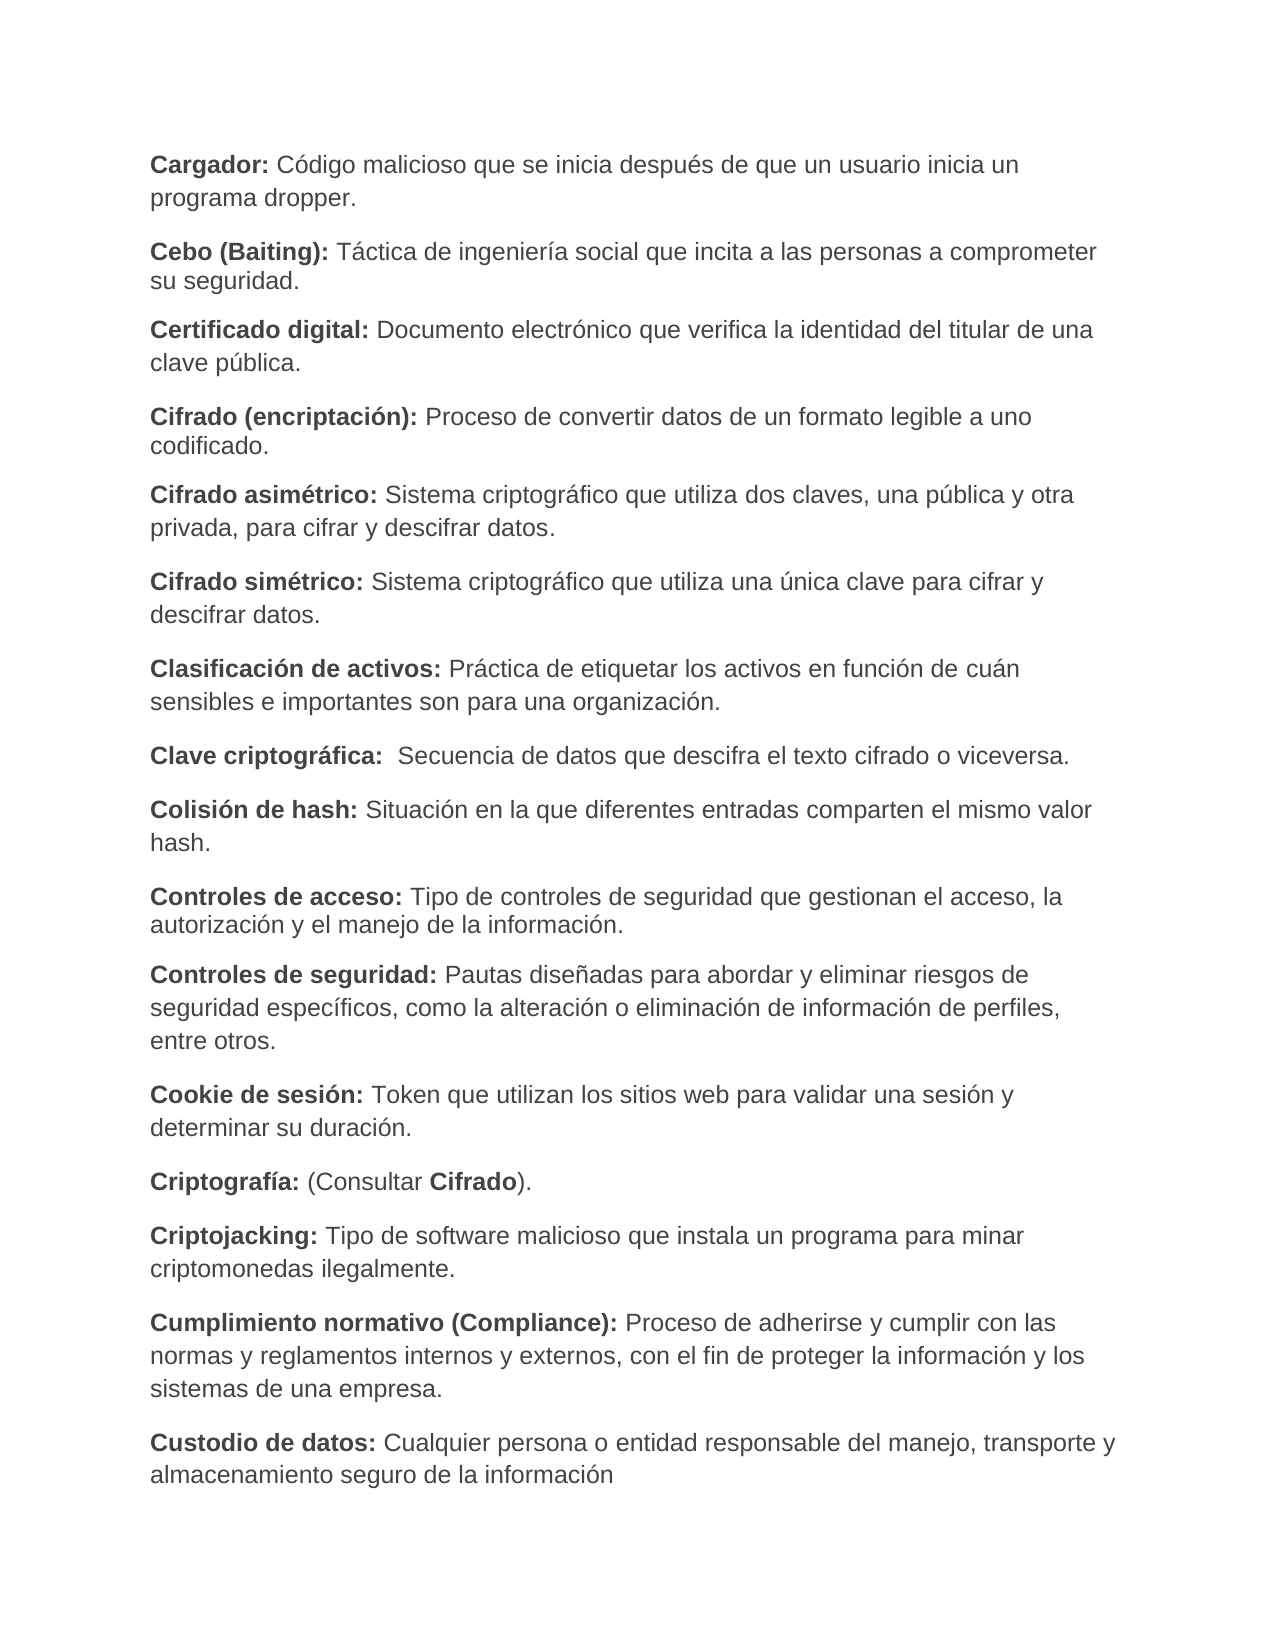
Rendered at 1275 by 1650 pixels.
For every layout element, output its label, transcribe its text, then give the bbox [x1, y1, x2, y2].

text Cargador: Código malicioso que se inicia después de que un usuario inicia un programa dropper. [150, 150, 1125, 212]
text Colisión de hash: Situación en la que diferentes entradas comparten el mismo valor hash. [150, 795, 1125, 857]
text Certificado digital: Documento electrónico que verifica la identidad del titular de una clave pública. [150, 315, 1125, 377]
text Cookie de sesión: Token que utilizan los sitios web para validar una sesión y determinar su duración. [150, 1080, 1125, 1142]
text Cumplimiento normativo (Compliance): Proceso de adherirse y cumplir con las normas y reglamentos internos y externos, con el fin de proteger la información y los sistemas de una empresa. [150, 1308, 1125, 1402]
text Clasificación de activos: Práctica de etiquetar los activos en función de cuán sensibles e importantes son para una organización. [150, 654, 1125, 716]
text Cifrado simétrico: Sistema criptográfico que utiliza una única clave para cifrar y descifrar datos. [150, 567, 1125, 629]
text Clave criptográfica: Secuencia de datos que descifra el texto cifrado o viceversa. [150, 741, 1125, 770]
text Cifrado (encriptación): Proceso de convertir datos de un formato legible a uno codificado. [150, 402, 1125, 459]
text Criptojacking: Tipo de software malicioso que instala un programa para minar criptomonedas ilegalmente. [150, 1221, 1125, 1282]
text Custodio de datos: Cualquier persona o entidad responsable del manejo, transporte y almacenamiento seguro de la información [150, 1427, 1125, 1489]
text Cifrado asimétrico: Sistema criptográfico que utiliza dos claves, una pública y otra privada, para cifrar y descifrar datos. [150, 480, 1125, 542]
text Controles de seguridad: Pautas diseñadas para abordar y eliminar riesgos de seguridad específicos, como la alteración o eliminación de información de perfiles, entre otros. [150, 960, 1125, 1055]
text Criptografía: (Consultar Cifrado). [150, 1167, 1125, 1196]
text Cebo (Baiting): Táctica de ingeniería social que incita a las personas a comprometer su seguridad. [150, 237, 1125, 294]
text Controles de acceso: Tipo de controles de seguridad que gestionan el acceso, la autorización y el manejo de la información. [150, 882, 1125, 939]
